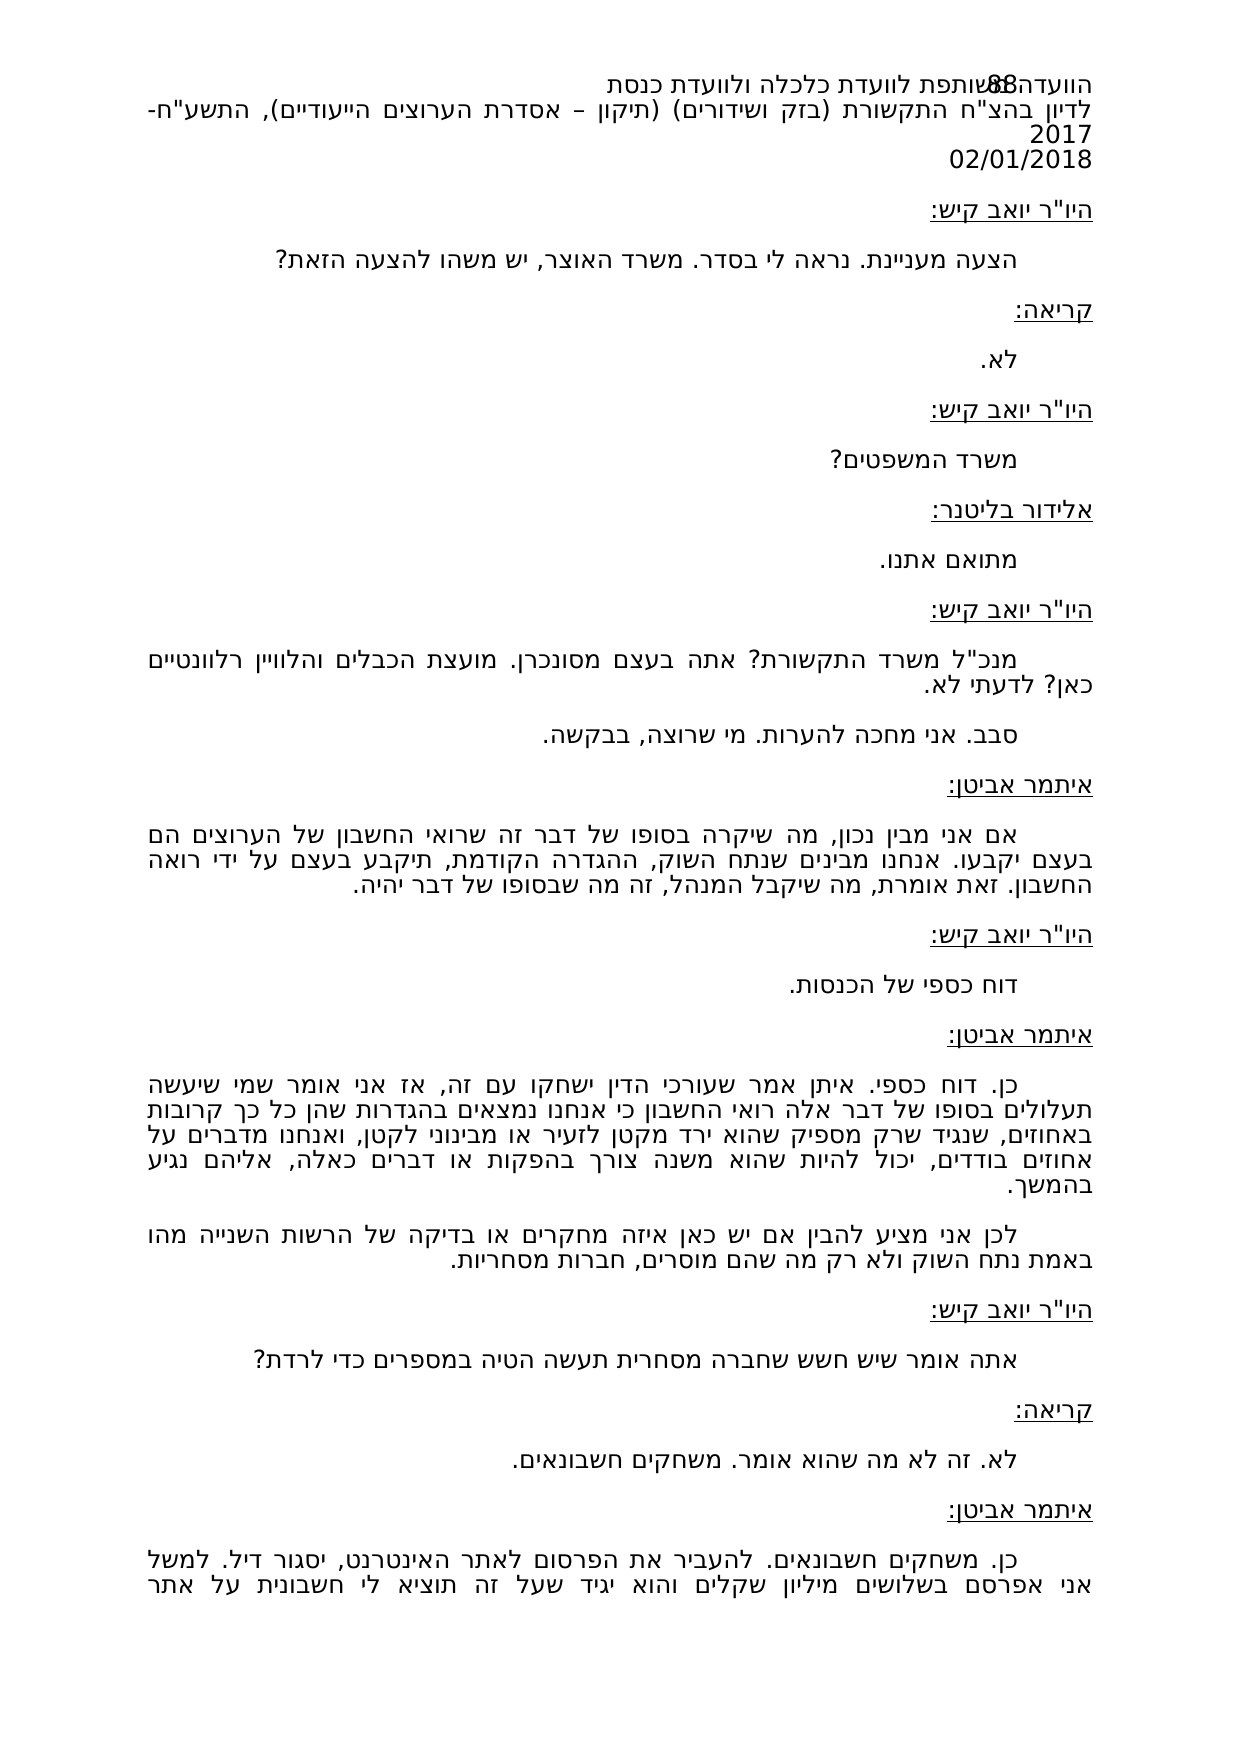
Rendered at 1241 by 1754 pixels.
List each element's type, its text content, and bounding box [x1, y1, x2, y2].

text היו"ר יואב קיש: [147, 199, 1093, 224]
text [147, 1549, 1093, 1599]
text איתמר אביטן: [147, 1024, 1093, 1049]
text אלידור בליטנר: [147, 499, 1093, 524]
text לא. [147, 349, 1093, 374]
text משרד המשפטים? [147, 449, 1093, 474]
text היו"ר יואב קיש: [147, 1299, 1093, 1324]
text הצעה מעניינת. נראה לי בסדר. משרד האוצר, יש משהו להצעה הזאת? [147, 249, 1093, 274]
text היו"ר יואב קיש: [147, 599, 1093, 624]
text קריאה: [147, 299, 1093, 324]
text לא. זה לא מה שהוא אומר. משחקים חשבונאים. [147, 1449, 1093, 1474]
text מתואם אתנו. [147, 549, 1093, 574]
text אתה אומר שיש חשש שחברה מסחרית תעשה הטיה במספרים כדי לרדת? [147, 1349, 1093, 1374]
text סבב. אני מחכה להערות. מי שרוצה, בבקשה. [147, 724, 1093, 749]
text איתמר אביטן: [147, 1499, 1093, 1524]
text לכן אני מציע להבין אם יש כאן איזה מחקרים או בדיקה של הרשות השנייה מהו באמת נתח השוק ולא רק מה שהם מוסרים, חברות מסחריות. [147, 1224, 1093, 1274]
text היו"ר יואב קיש: [147, 399, 1093, 424]
text דוח כספי של הכנסות. [147, 974, 1093, 999]
text היו"ר יואב קיש: [147, 924, 1093, 949]
text כן. דוח כספי. איתן אמר שעורכי הדין ישחקו עם זה, אז אני אומר שמי שיעשה תעלולים בסופו של דבר אלה רואי החשבון כי אנחנו נמצאים בהגדרות שהן כל כך קרובות באחוזים, שנגיד שרק מספיק שהוא ירד מקטן לזעיר או מבינוני לקטן, ואנחנו מדברים על אחוזים בודדים, יכול להיות שהוא משנה צורך בהפקות או דברים כאלה, אליהם נגיע בהמשך. [147, 1074, 1093, 1199]
text מנכ"ל משרד התקשורת? אתה בעצם מסונכרן. מועצת הכבלים והלוויין רלוונטיים כאן? לדעתי לא. [147, 649, 1093, 699]
text קריאה: [147, 1399, 1093, 1424]
text איתמר אביטן: [147, 774, 1093, 799]
text אם אני מבין נכון, מה שיקרה בסופו של דבר זה שרואי החשבון של הערוצים הם בעצם יקבעו. אנחנו מבינים שנתח השוק, ההגדרה הקודמת, תיקבע בעצם על ידי רואה החשבון. זאת אומרת, מה שיקבל המנהל, זה מה שבסופו של דבר יהיה. [147, 824, 1093, 899]
